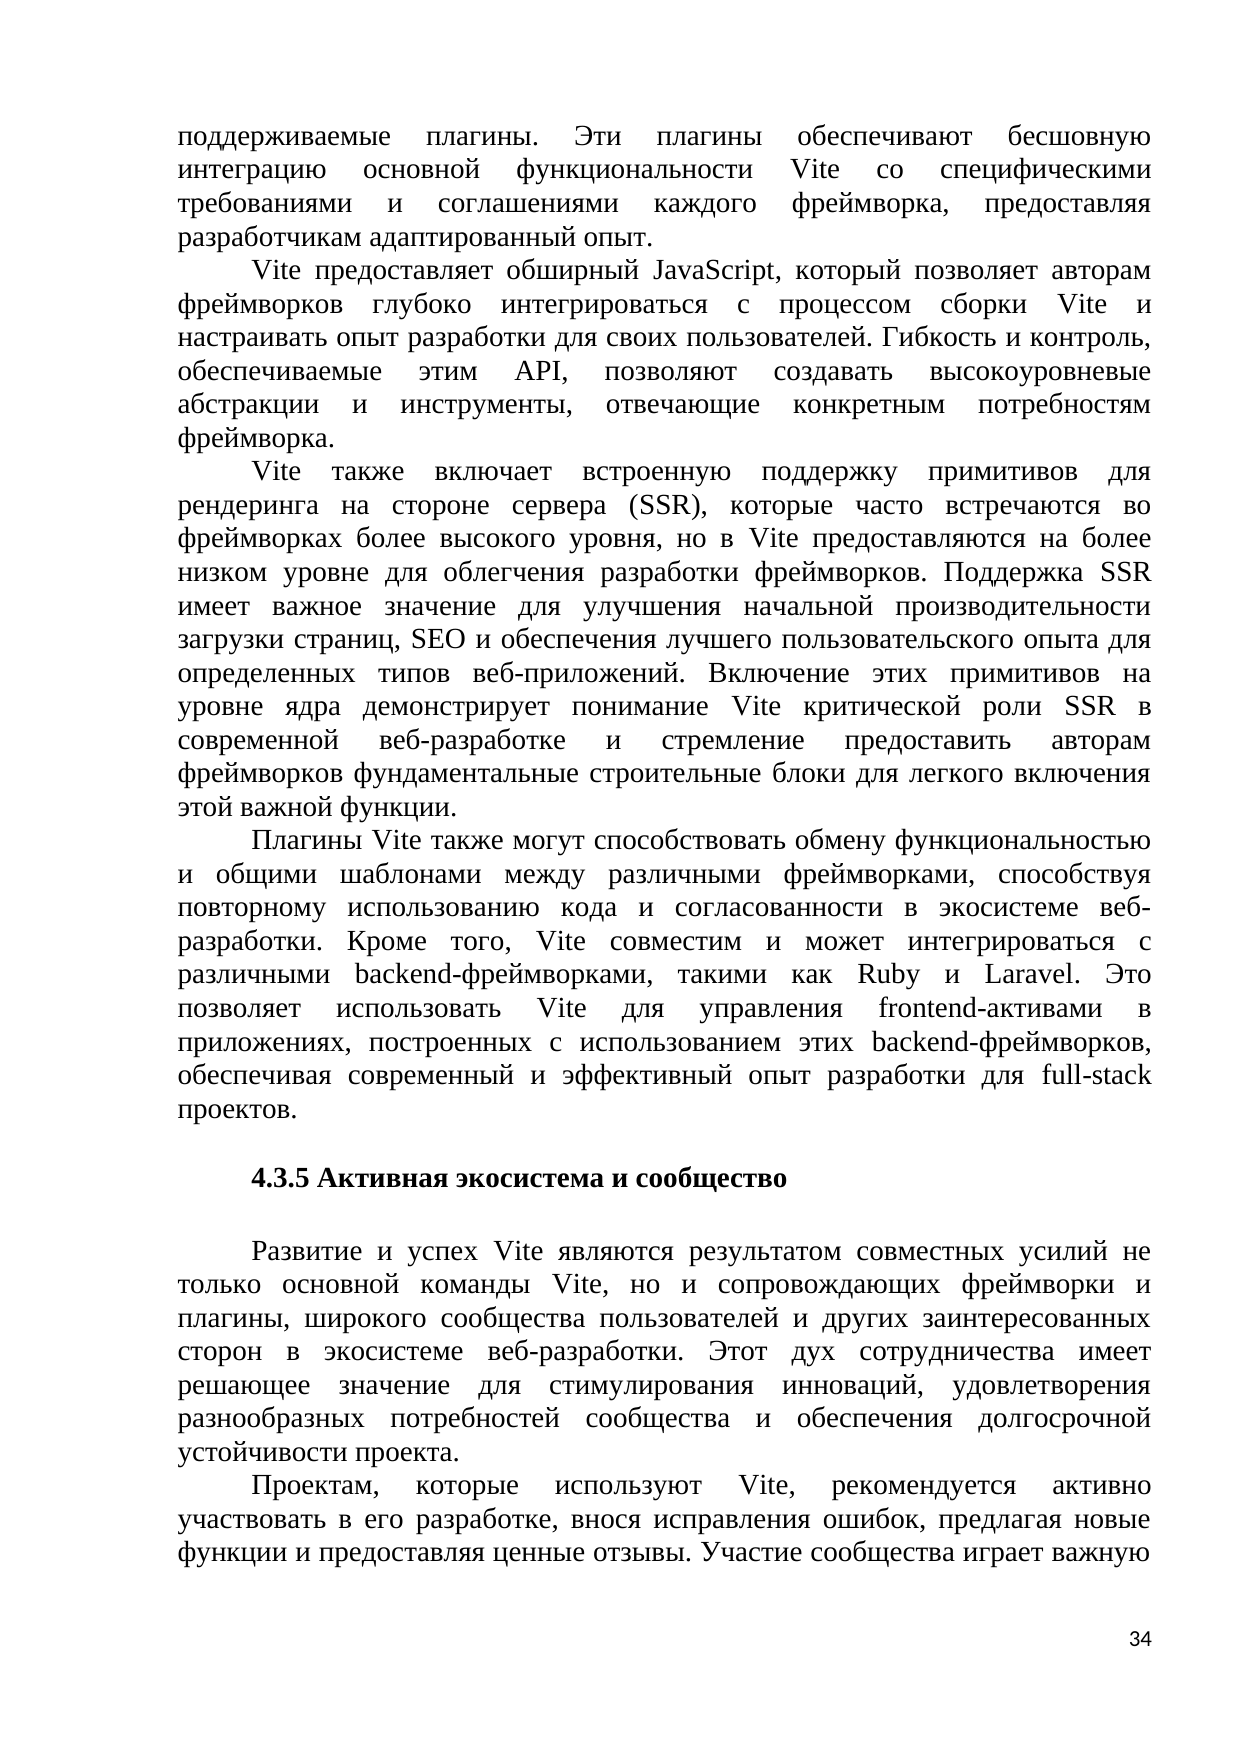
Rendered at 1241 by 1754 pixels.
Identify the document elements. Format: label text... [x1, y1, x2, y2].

text Развитие и успех Vite являются результатом совместных усилий не только основной команды Vite, но и сопровождающих фреймворки и плагины, широкого сообщества пользователей и других заинтересованных сторон в экосистеме веб-разработки. Этот дух сотрудничества имеет решающее значение для стимулирования инноваций, удовлетворения разнообразных потребностей сообщества и обеспечения долгосрочной устойчивости проекта. [177, 1233, 1152, 1467]
text Vite также включает встроенную поддержку примитивов для рендеринга на стороне сервера (SSR), которые часто встречаются во фреймворках более высокого уровня, но в Vite предоставляются на более низком уровне для облегчения разработки фреймворков. Поддержка SSR имеет важное значение для улучшения начальной производительности загрузки страниц, SEO и обеспечения лучшего пользовательского опыта для определенных типов веб-приложений. Включение этих примитивов на уровне ядра демонстрирует понимание Vite критической роли SSR в современной веб-разработке и стремление предоставить авторам фреймворков фундаментальные строительные блоки для легкого включения этой важной функции. [177, 453, 1152, 822]
subtitle 4.3.5 Активная экосистема и сообщество [177, 1161, 1152, 1194]
text Плагины Vite также могут способствовать обмену функциональностью и общими шаблонами между различными фреймворками, способствуя повторному использованию кода и согласованности в экосистеме веб-разработки. Кроме того, Vite совместим и может интегрироваться с различными backend-фреймворками, такими как Ruby и Laravel. Это позволяет использовать Vite для управления frontend-активами в приложениях, построенных с использованием этих backend-фреймворков, обеспечивая современный и эффективный опыт разработки для full-stack проектов. [177, 822, 1152, 1124]
text Vite предоставляет обширный JavaScript, который позволяет авторам фреймворков глубоко интегрироваться с процессом сборки Vite и настраивать опыт разработки для своих пользователей. Гибкость и контроль, обеспечиваемые этим API, позволяют создавать высокоуровневые абстракции и инструменты, отвечающие конкретным потребностям фреймворка. [177, 252, 1152, 453]
